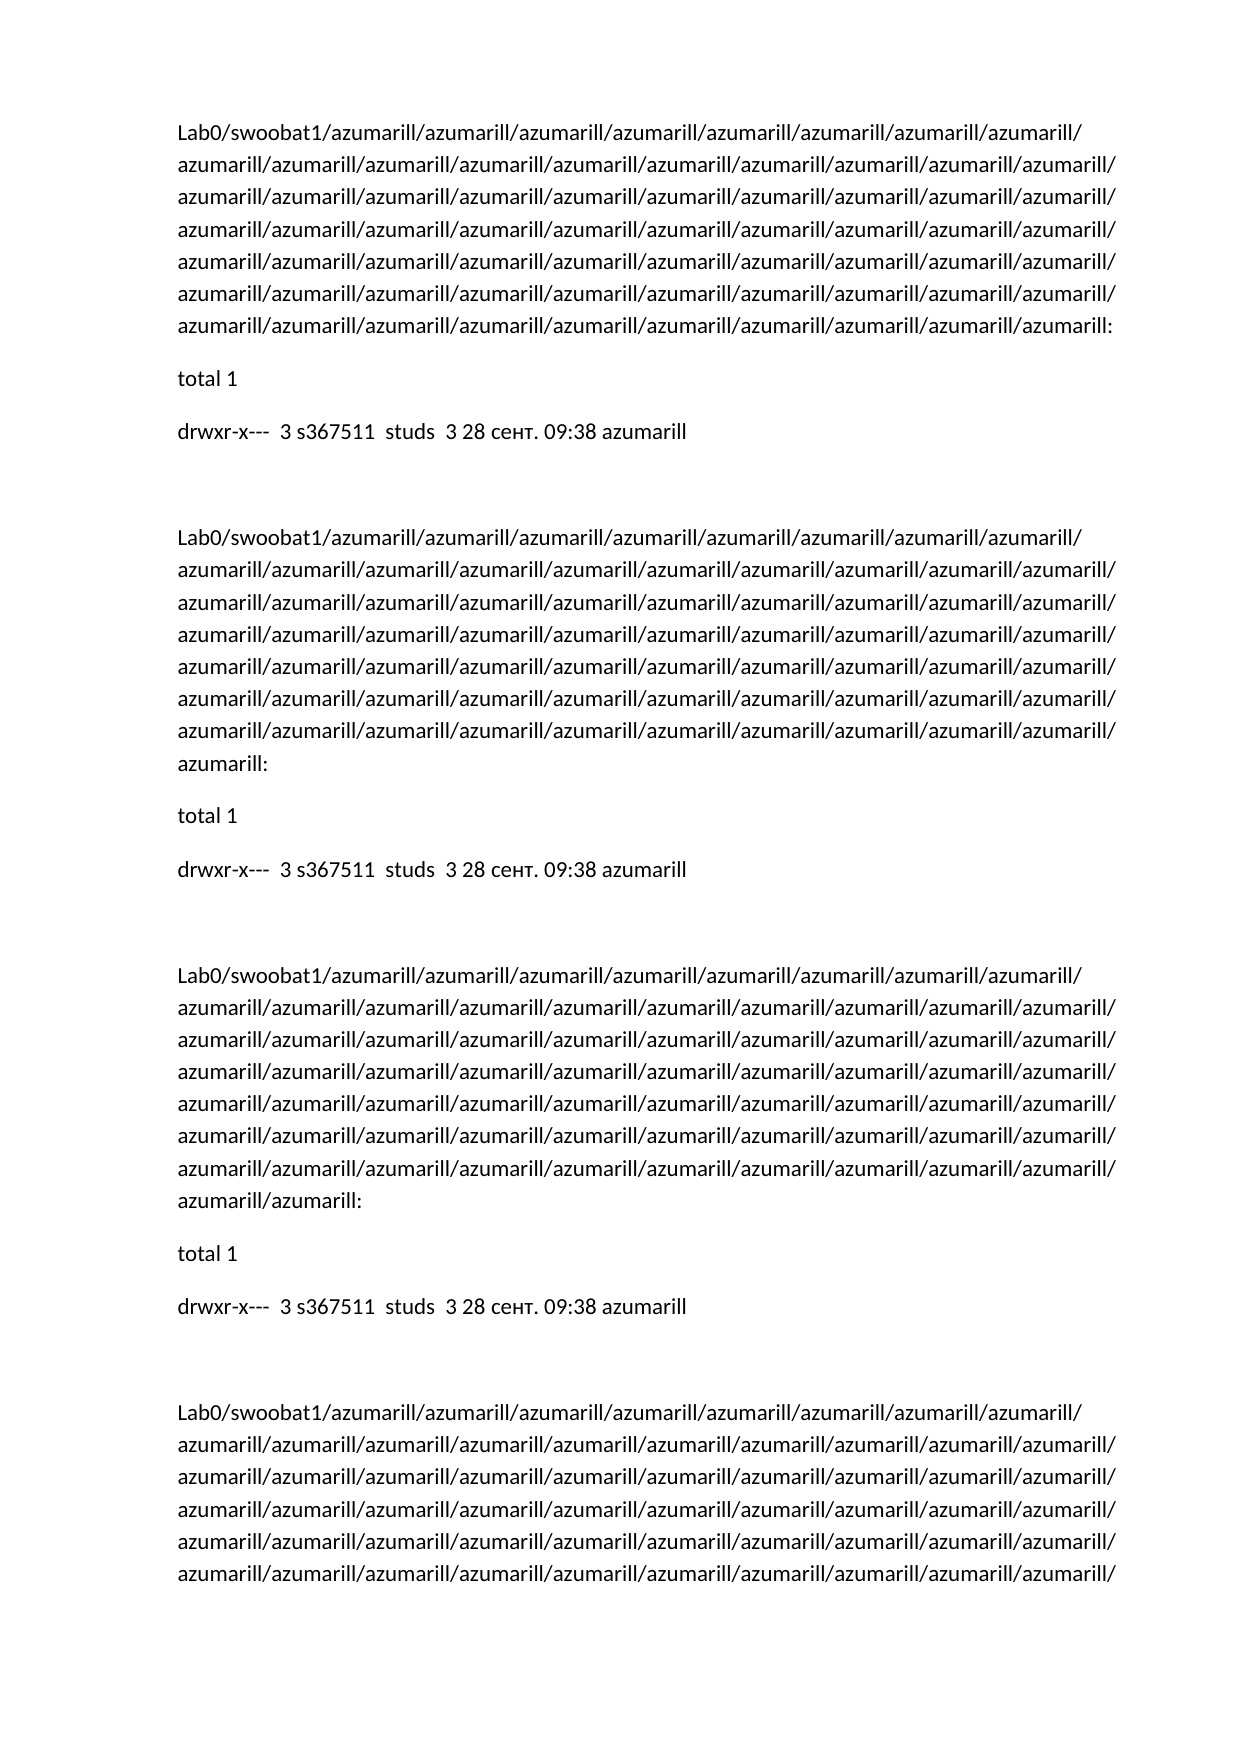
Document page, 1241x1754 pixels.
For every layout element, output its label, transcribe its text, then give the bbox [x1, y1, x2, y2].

text total 1 [177, 1239, 1152, 1267]
text Lab0/swoobat1/azumarill/azumarill/azumarill/azumarill/azumarill/azumarill/azumarill/azumarill/azumarill/azumarill/azumarill/azumarill/azumarill/azumarill/azumarill/azumarill/azumarill/azumarill/azumarill/azumarill/azumarill/azumarill/azumarill/azumarill/azumarill/azumarill/azumarill/azumarill/azumarill/azumarill/azumarill/azumarill/azumarill/azumarill/azumarill/azumarill/azumarill/azumarill/azumarill/azumarill/azumarill/azumarill/azumarill/azumarill/azumarill/azumarill/azumarill/azumarill/azumarill/azumarill/azumarill/azumarill/azumarill/azumarill/azumarill/azumarill/azumarill/azumarill/azumarill/azumarill/azumarill/azumarill/azumarill/azumarill/azumarill/azumarill/azumarill/azumarill/azumarill/azumarill: [177, 961, 1152, 1214]
text drwxr-x--- 3 s367511 studs 3 28 сент. 09:38 azumarill [177, 1292, 1152, 1320]
text drwxr-x--- 3 s367511 studs 3 28 сент. 09:38 azumarill [177, 855, 1152, 883]
text drwxr-x--- 3 s367511 studs 3 28 сент. 09:38 azumarill [177, 417, 1152, 445]
text Lab0/swoobat1/azumarill/azumarill/azumarill/azumarill/azumarill/azumarill/azumarill/azumarill/azumarill/azumarill/azumarill/azumarill/azumarill/azumarill/azumarill/azumarill/azumarill/azumarill/azumarill/azumarill/azumarill/azumarill/azumarill/azumarill/azumarill/azumarill/azumarill/azumarill/azumarill/azumarill/azumarill/azumarill/azumarill/azumarill/azumarill/azumarill/azumarill/azumarill/azumarill/azumarill/azumarill/azumarill/azumarill/azumarill/azumarill/azumarill/azumarill/azumarill/azumarill/azumarill/azumarill/azumarill/azumarill/azumarill/azumarill/azumarill/azumarill/azumarill/azumarill/azumarill/azumarill/azumarill/azumarill/azumarill/azumarill/azumarill/azumarill/azumarill/azumarill: [177, 523, 1152, 777]
text Lab0/swoobat1/azumarill/azumarill/azumarill/azumarill/azumarill/azumarill/azumarill/azumarill/azumarill/azumarill/azumarill/azumarill/azumarill/azumarill/azumarill/azumarill/azumarill/azumarill/azumarill/azumarill/azumarill/azumarill/azumarill/azumarill/azumarill/azumarill/azumarill/azumarill/azumarill/azumarill/azumarill/azumarill/azumarill/azumarill/azumarill/azumarill/azumarill/azumarill/azumarill/azumarill/azumarill/azumarill/azumarill/azumarill/azumarill/azumarill/azumarill/azumarill/azumarill/azumarill/azumarill/azumarill/azumarill/azumarill/azumarill/azumarill/azumarill/azumarill/azumarill/azumarill/azumarill/azumarill/azumarill/azumarill/azumarill/azumarill/azumarill/azumarill: [177, 118, 1152, 339]
text total 1 [177, 364, 1152, 392]
text total 1 [177, 802, 1152, 830]
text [177, 1398, 1152, 1587]
